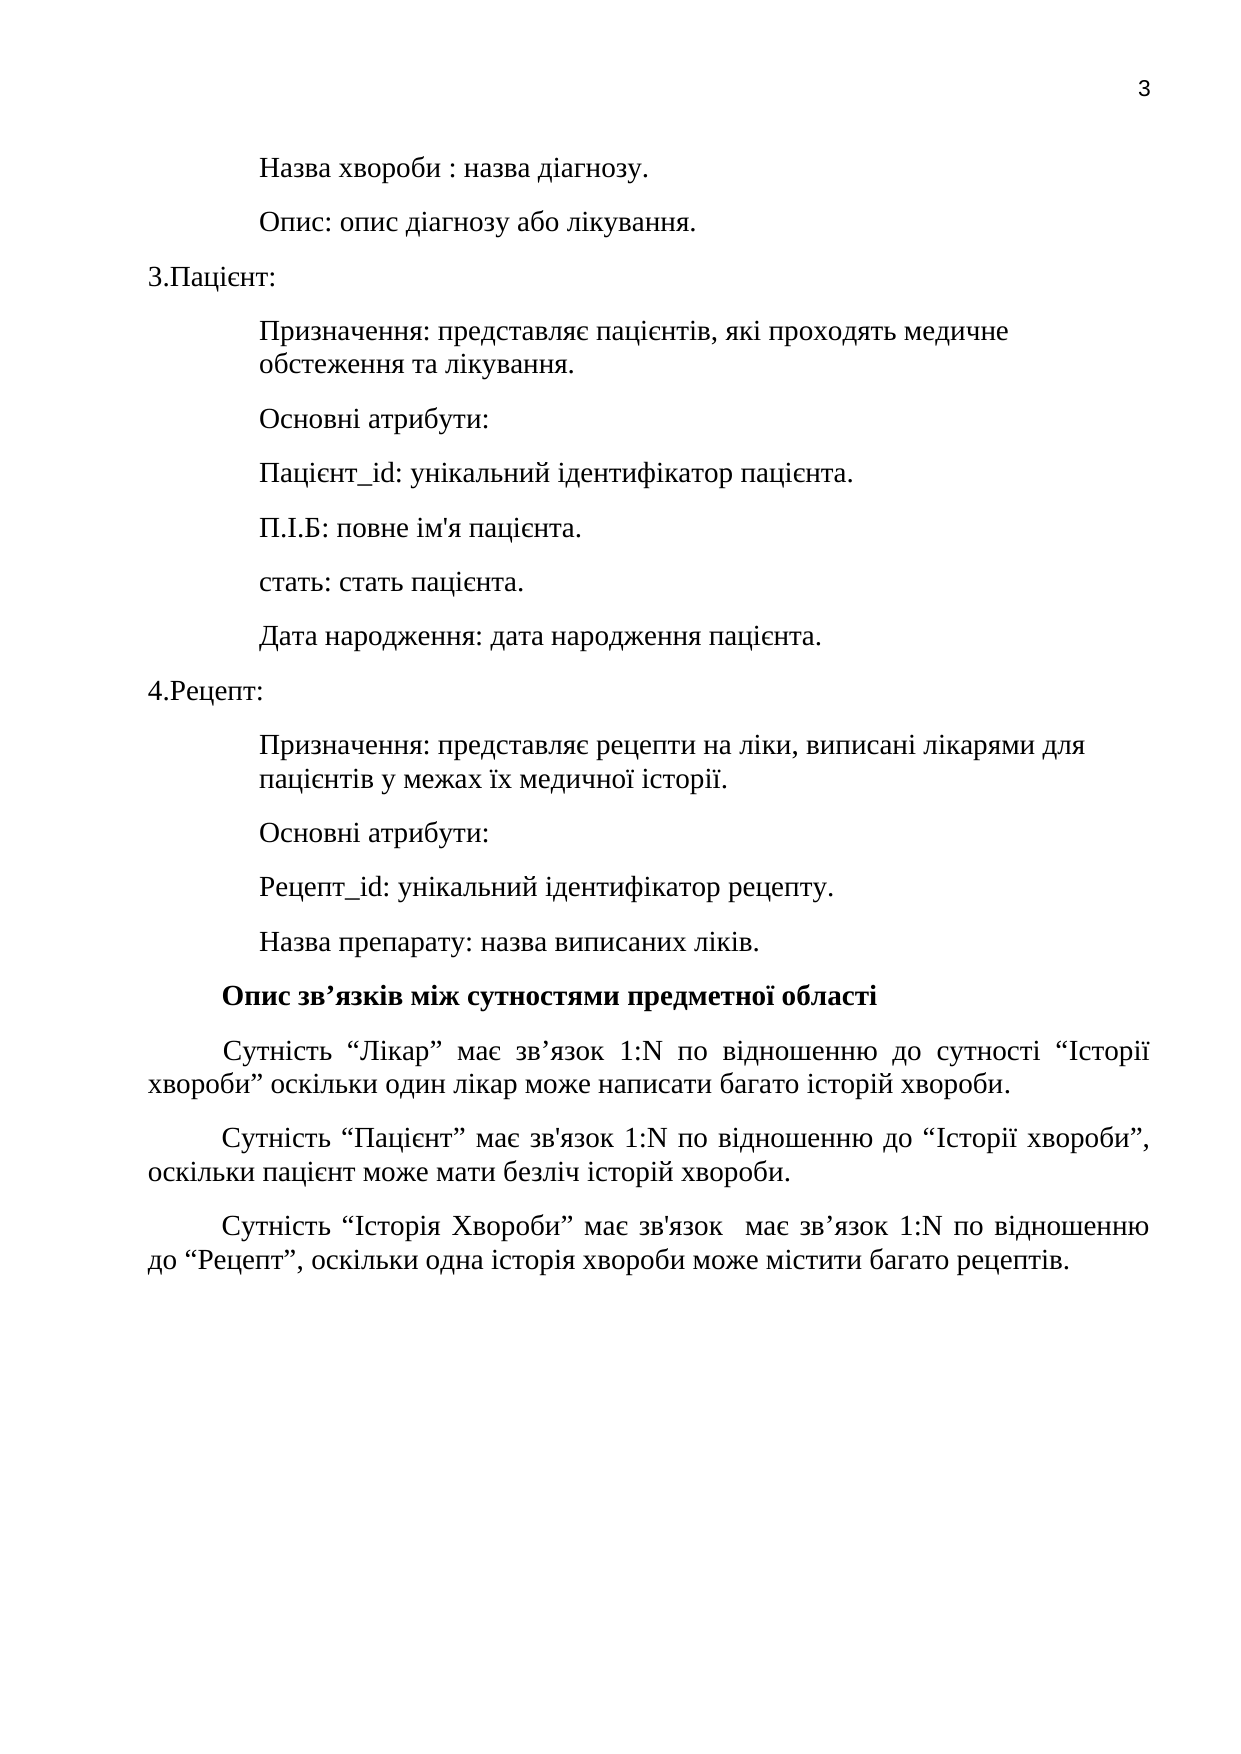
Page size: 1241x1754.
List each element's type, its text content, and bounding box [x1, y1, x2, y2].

text 4.Рецепт: [148, 673, 1150, 706]
text Призначення: представляє рецепти на ліки, виписані лікарями для пацієнтів у межах їх медичної історії. [259, 727, 1150, 794]
text 3.Пацієнт: [148, 259, 1150, 292]
text Назва хвороби : назва діагнозу. [259, 150, 1150, 183]
text Назва препарату: назва виписаних ліків. [259, 924, 1150, 957]
text Основні атрибути: [259, 815, 1150, 849]
text П.І.Б: повне ім'я пацієнта. [259, 510, 1150, 543]
text Опис зв’язків між сутностями предметної області [148, 978, 1150, 1012]
text Сутність “Історія Хвороби” має зв'язок має зв’язок 1:N по відношенню до “Рецепт”, оскільки одна історія хвороби може містити багато рецептів. [148, 1208, 1150, 1276]
text Опис: опис діагнозу або лікування. [259, 204, 1150, 238]
text Пацієнт_id: унікальний ідентифікатор пацієнта. [259, 455, 1150, 489]
text Дата народження: дата народження пацієнта. [259, 618, 1150, 652]
text Рецепт_id: унікальний ідентифікатор рецепту. [259, 869, 1150, 903]
text Призначення: представляє пацієнтів, які проходять медичне обстеження та лікування. [259, 313, 1150, 380]
text Сутність “Пацієнт” має зв'язок 1:N по відношенню до “Історії хвороби”, оскільки пацієнт може мати безліч історій хвороби. [148, 1121, 1150, 1188]
text Сутність “Лікар” має зв’язок 1:N по відношенню до сутності “Історії хвороби” оскільки один лікар може написати багато історій хвороби. [148, 1033, 1150, 1100]
text Основні атрибути: [259, 401, 1150, 434]
text стать: стать пацієнта. [259, 564, 1150, 598]
